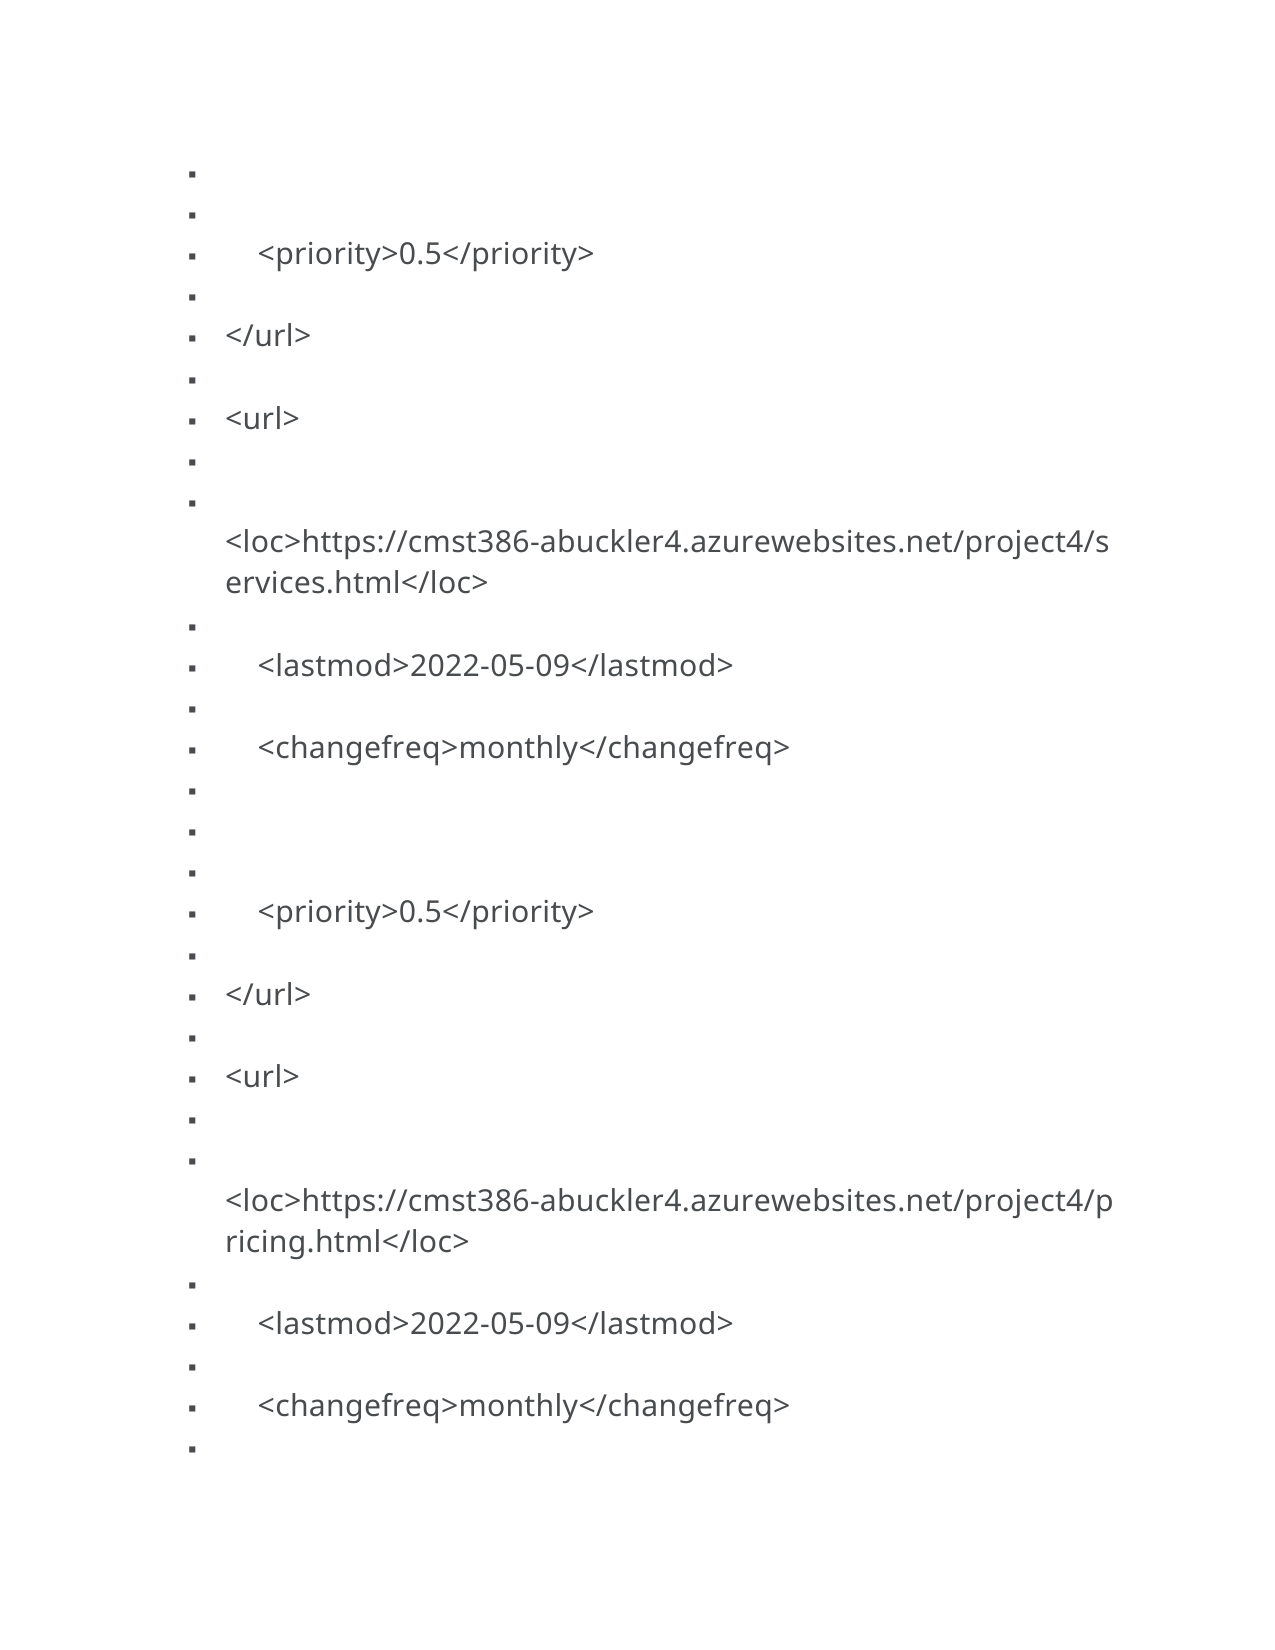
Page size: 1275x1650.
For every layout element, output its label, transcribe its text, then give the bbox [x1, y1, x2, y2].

list <changefreq>monthly</changefreq> [187, 726, 1125, 767]
list <loc>https://cmst386-abuckler4.azurewebsites.net/project4/services.html</loc> [187, 479, 1125, 603]
list <loc>https://cmst386-abuckler4.azurewebsites.net/project4/pricing.html</loc> [187, 1137, 1125, 1261]
list <lastmod>2022-05-09</lastmod> [187, 644, 1125, 685]
list <url> [187, 1055, 1125, 1096]
list <priority>0.5</priority> [187, 891, 1125, 932]
list <lastmod>2022-05-09</lastmod> [187, 1302, 1125, 1343]
list <url> [187, 397, 1125, 438]
list <priority>0.5</priority> [187, 232, 1125, 273]
list </url> [187, 973, 1125, 1014]
list </url> [187, 314, 1125, 356]
list <changefreq>monthly</changefreq> [187, 1384, 1125, 1426]
